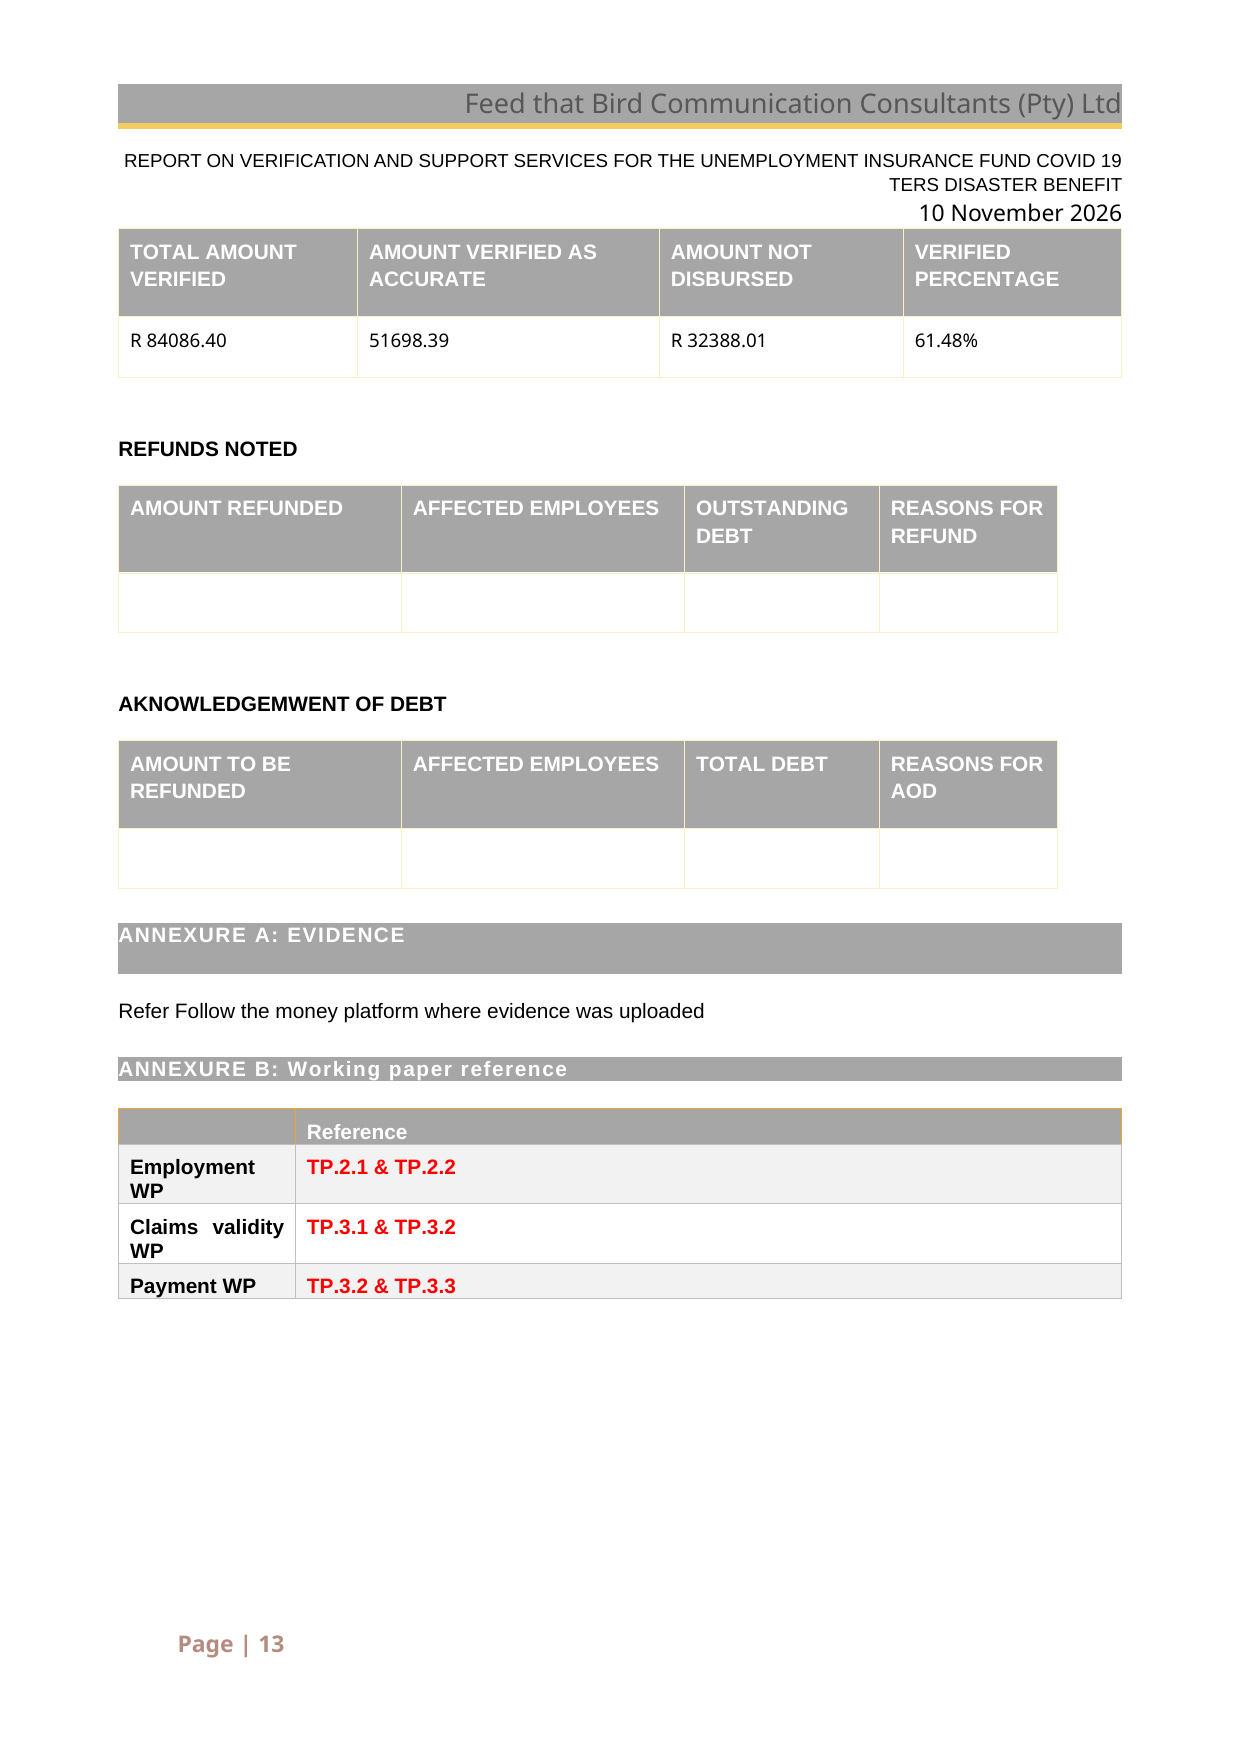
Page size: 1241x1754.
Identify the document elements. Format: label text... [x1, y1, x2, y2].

table_header REASONS FOR AOD [880, 741, 1057, 828]
table_cell [402, 829, 684, 888]
table_header AMOUNT REFUNDED [119, 486, 401, 572]
table_cell R 32388.01 [660, 317, 903, 377]
table_cell [119, 574, 401, 632]
table_header OUTSTANDING DEBT [685, 486, 879, 572]
table_cell Employment WP [119, 1145, 295, 1203]
table_cell Claims validity WP [119, 1204, 295, 1262]
table_cell [880, 574, 1057, 632]
text AKNOWLEDGEMWENT OF DEBT [118, 692, 1122, 716]
table_header TOTAL DEBT [685, 741, 879, 828]
text Refer Follow the money platform where evidence was uploaded [118, 998, 1122, 1022]
table_cell [685, 829, 879, 888]
table_header AMOUNT TO BE REFUNDED [119, 741, 401, 828]
table_cell TP.3.1 & TP.3.2 [296, 1204, 1121, 1262]
table_header TOTAL AMOUNT VERIFIED [119, 229, 357, 316]
table_cell Payment WP [119, 1264, 295, 1298]
text ANNEXURE A: EVIDENCE [118, 923, 1122, 947]
table_header AMOUNT NOT DISBURSED [660, 229, 903, 316]
table_cell [402, 574, 684, 632]
table_header AFFECTED EMPLOYEES [402, 741, 684, 828]
table_cell 61.48% [904, 317, 1121, 377]
table_header AFFECTED EMPLOYEES [402, 486, 684, 572]
table_cell [119, 829, 401, 888]
text ANNEXURE B: Working paper reference [118, 1057, 1122, 1081]
table_header Reference [296, 1109, 1121, 1144]
table_cell R 84086.40 [119, 317, 357, 377]
table_header [119, 1109, 295, 1144]
table_cell 51698.39 [358, 317, 659, 377]
text REFUNDS NOTED [118, 436, 1122, 460]
table_cell [685, 574, 879, 632]
table_cell TP.2.1 & TP.2.2 [296, 1145, 1121, 1203]
table_cell TP.3.2 & TP.3.3 [296, 1264, 1121, 1298]
table_header AMOUNT VERIFIED AS ACCURATE [358, 229, 659, 316]
table_cell [880, 829, 1057, 888]
table_header VERIFIED PERCENTAGE [904, 229, 1121, 316]
table_header REASONS FOR REFUND [880, 486, 1057, 572]
